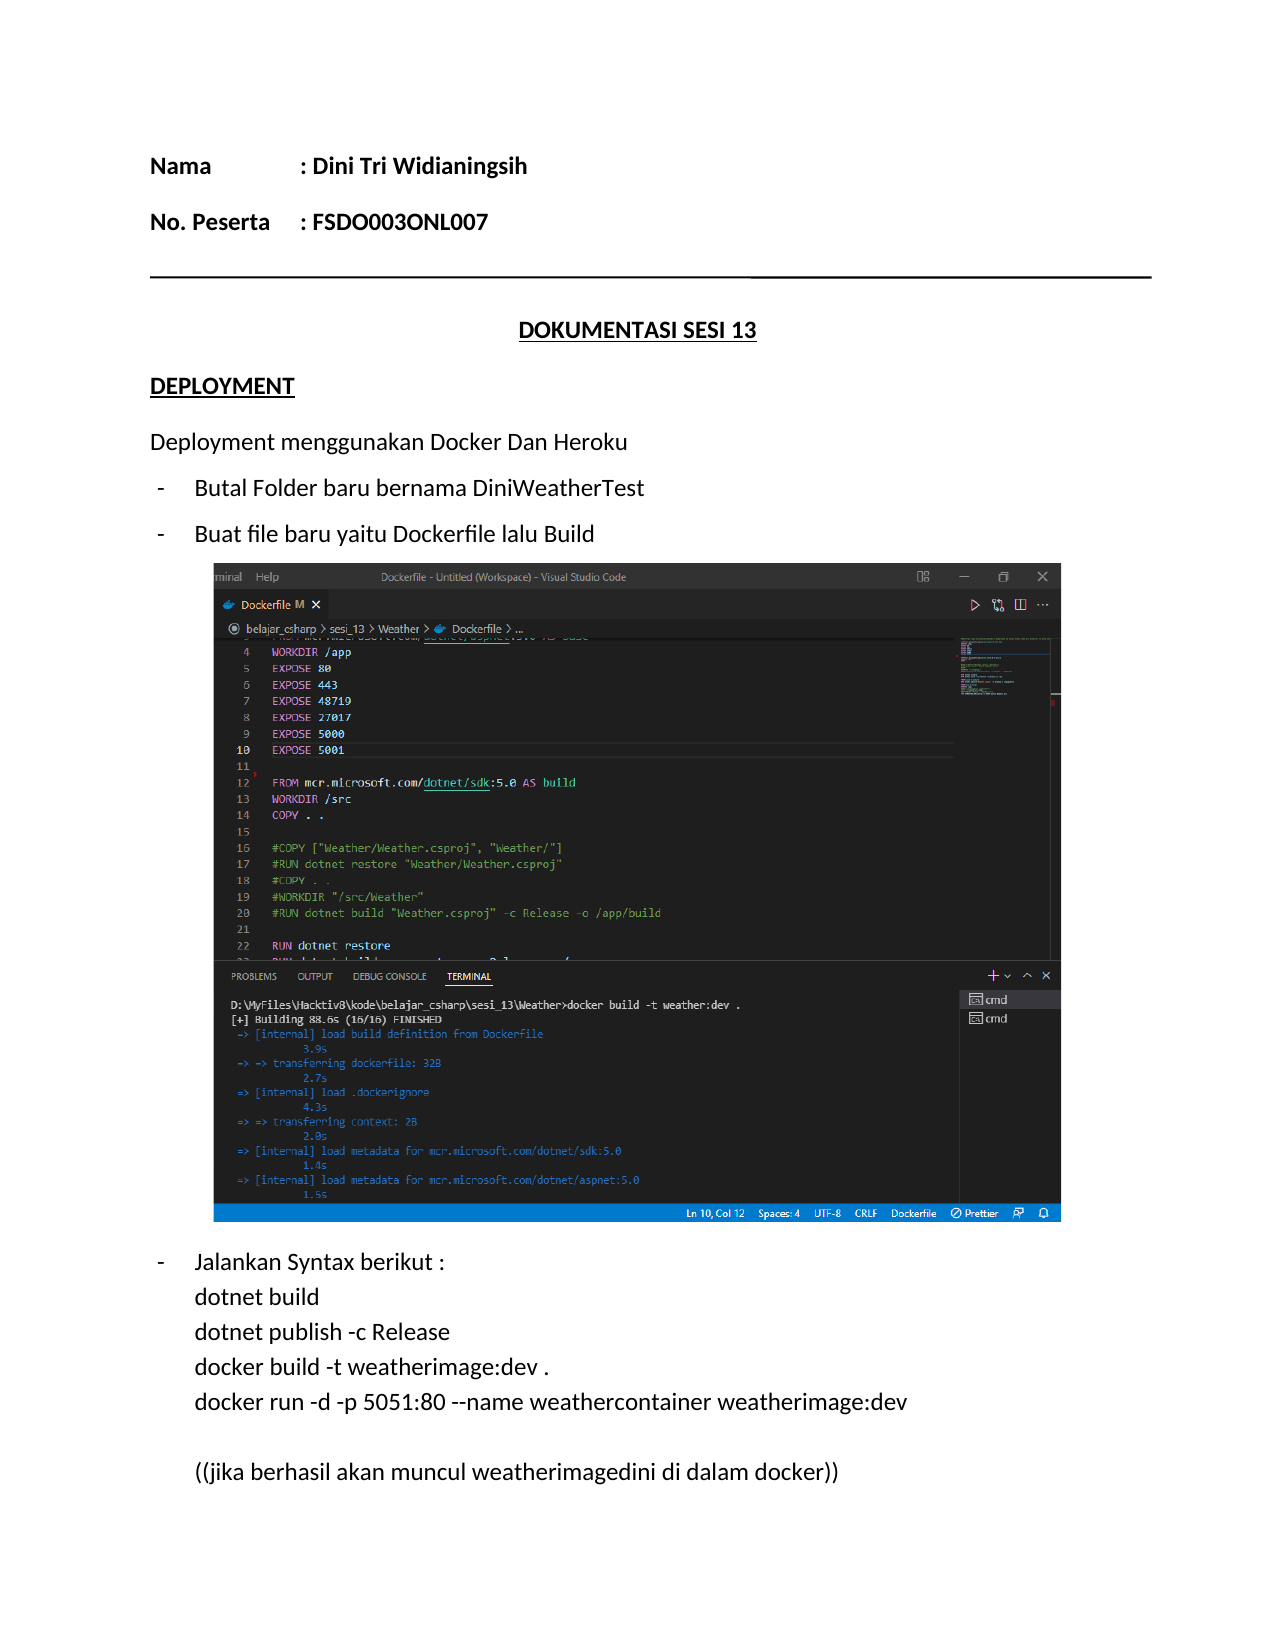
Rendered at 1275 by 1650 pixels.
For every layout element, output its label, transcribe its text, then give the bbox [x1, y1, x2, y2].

picture [213, 563, 1062, 1222]
list ((jika berhasil akan muncul weatherimagedini di dalam docker)) [194, 1456, 1125, 1487]
list Jalankan Syntax berikut : [157, 1246, 1125, 1277]
list Butal Folder baru bernama DiniWeatherTest [157, 472, 1125, 503]
text Nama : Dini Tri Widianingsih [150, 150, 1125, 181]
text DEPLOYMENT [150, 371, 1125, 401]
list docker run -d -p 5051:80 --name weathercontainer weatherimage:dev [194, 1386, 1125, 1417]
list dotnet build [194, 1281, 1125, 1312]
text No. Peserta : FSDO003ONL007 [150, 206, 1125, 236]
list dotnet publish -c Release [194, 1316, 1125, 1347]
text DOKUMENTASI SESI 13 [150, 315, 1125, 345]
list Buat file baru yaitu Dockerfile lalu Build [157, 518, 1125, 548]
text Deployment menggunakan Docker Dan Heroku [150, 426, 1125, 457]
list docker build -t weatherimage:dev . [194, 1351, 1125, 1382]
